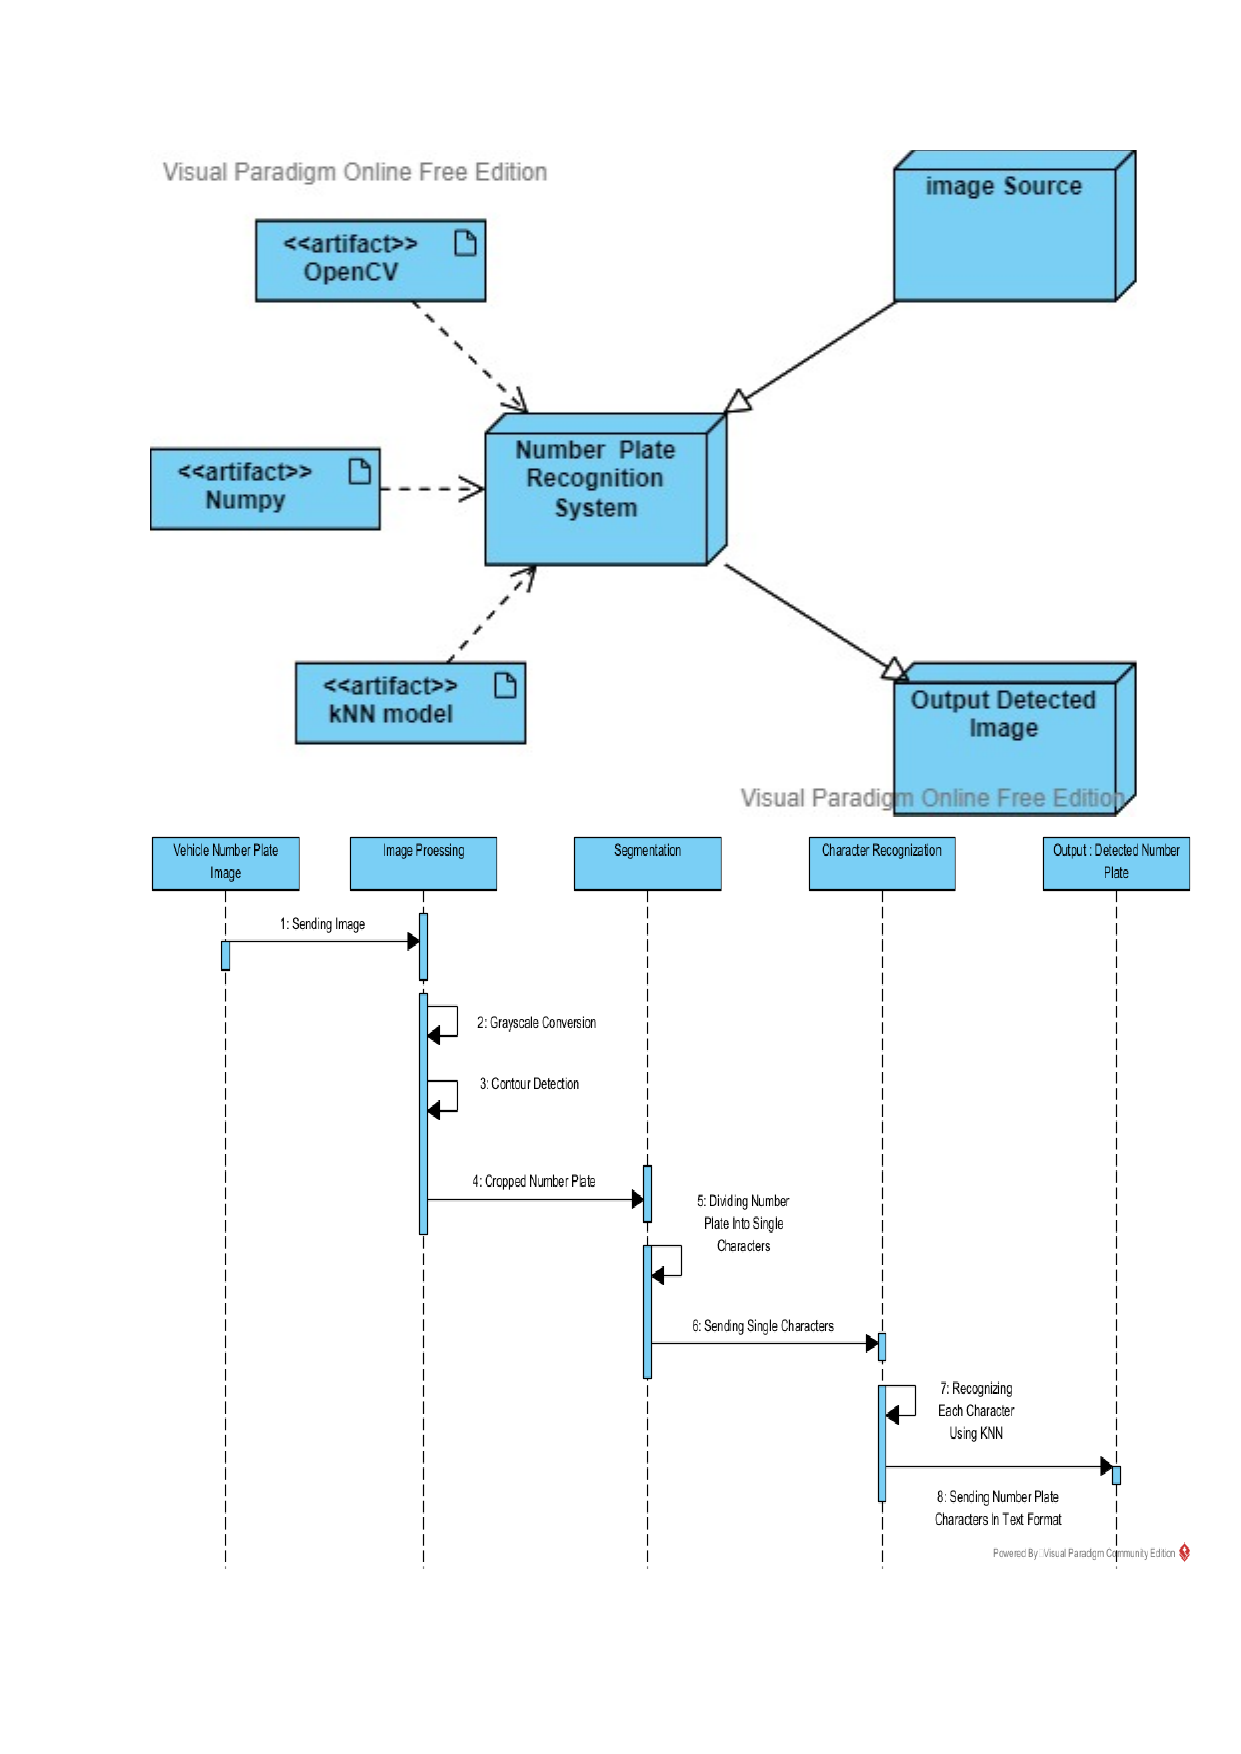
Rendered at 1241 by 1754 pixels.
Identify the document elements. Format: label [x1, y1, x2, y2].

picture [150, 835, 1194, 1574]
picture [150, 150, 1137, 817]
